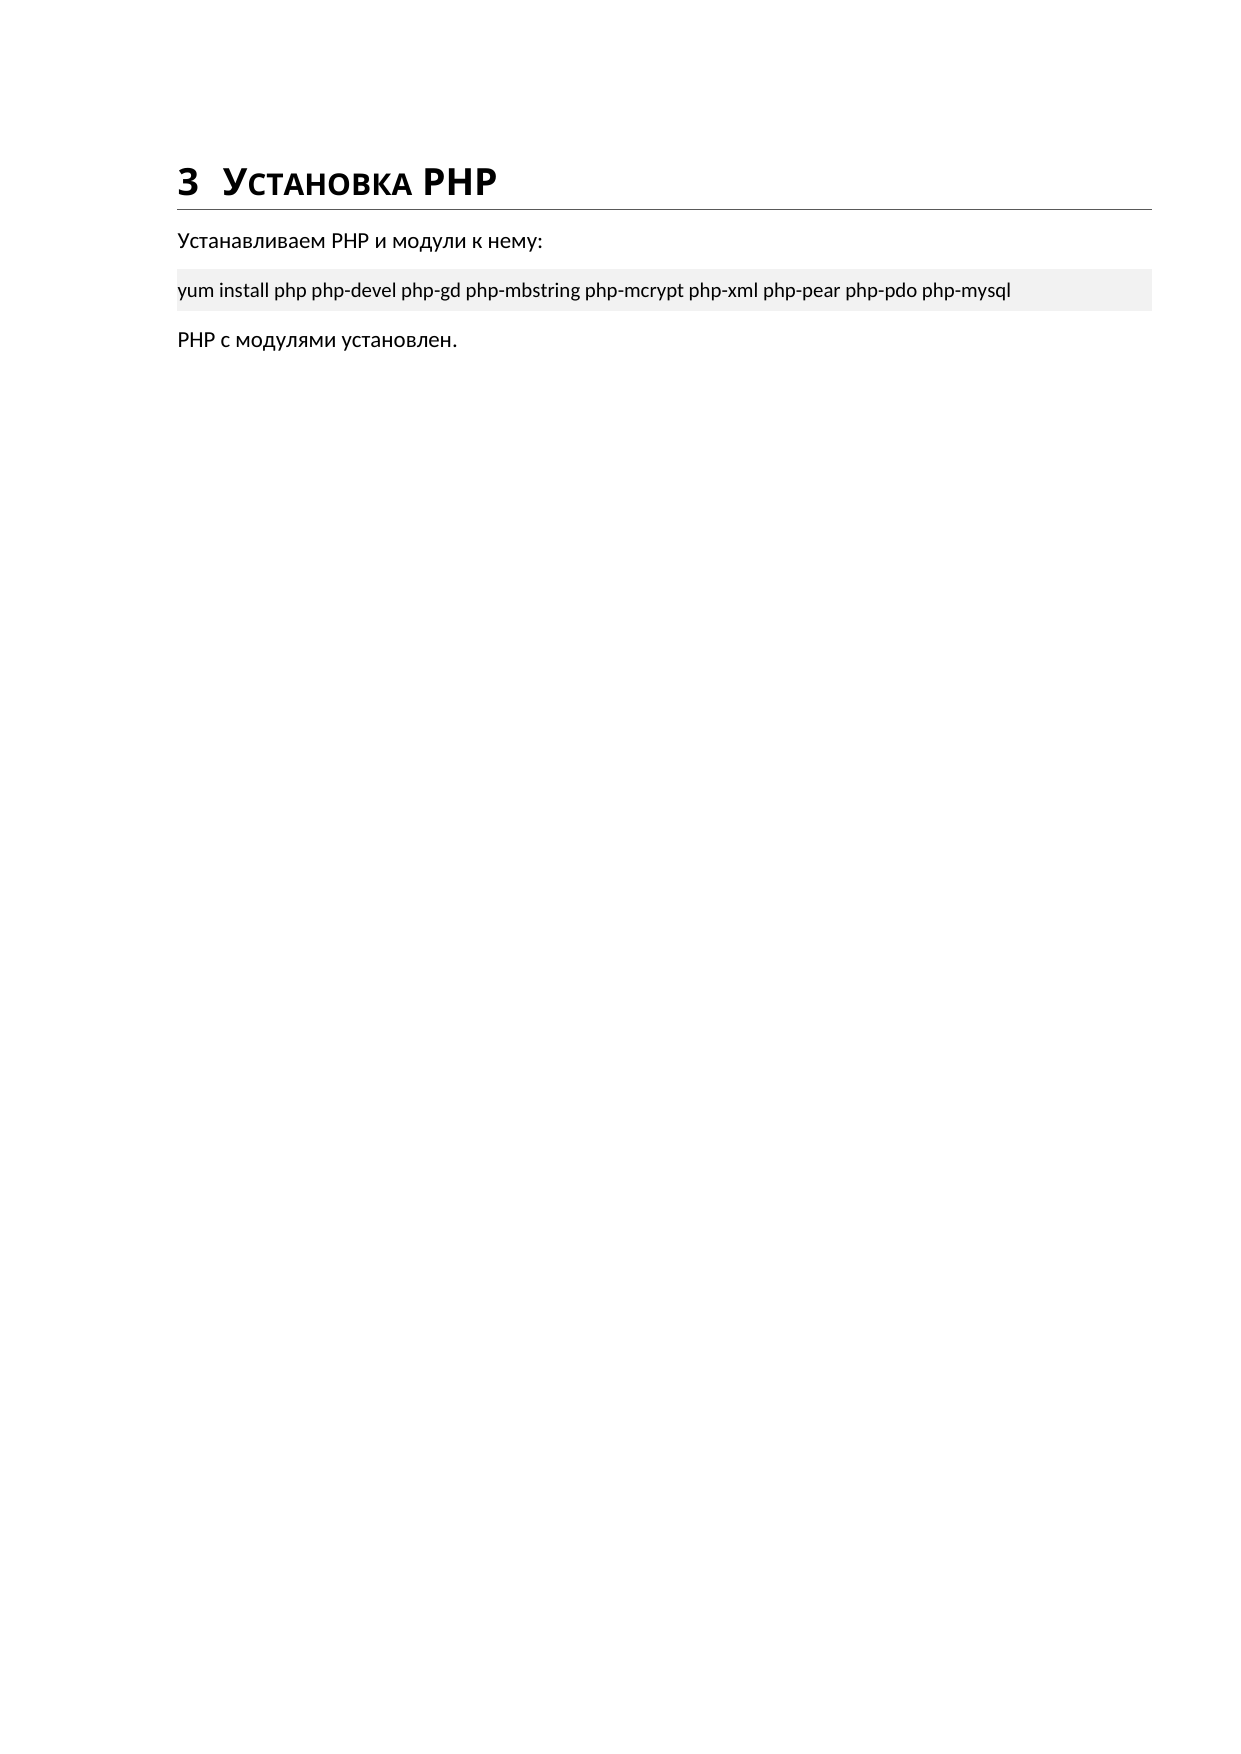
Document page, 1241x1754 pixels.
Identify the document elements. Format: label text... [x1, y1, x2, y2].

text PHP с модулями установлен. [177, 326, 1152, 354]
text yum install php php-devel php-gd php-mbstring php-mcrypt php-xml php-pear php-pdo php-mysql [177, 275, 1152, 305]
subtitle Установка PHP [177, 156, 1152, 209]
text Устанавливаем PHP и модули к нему: [177, 226, 1152, 254]
